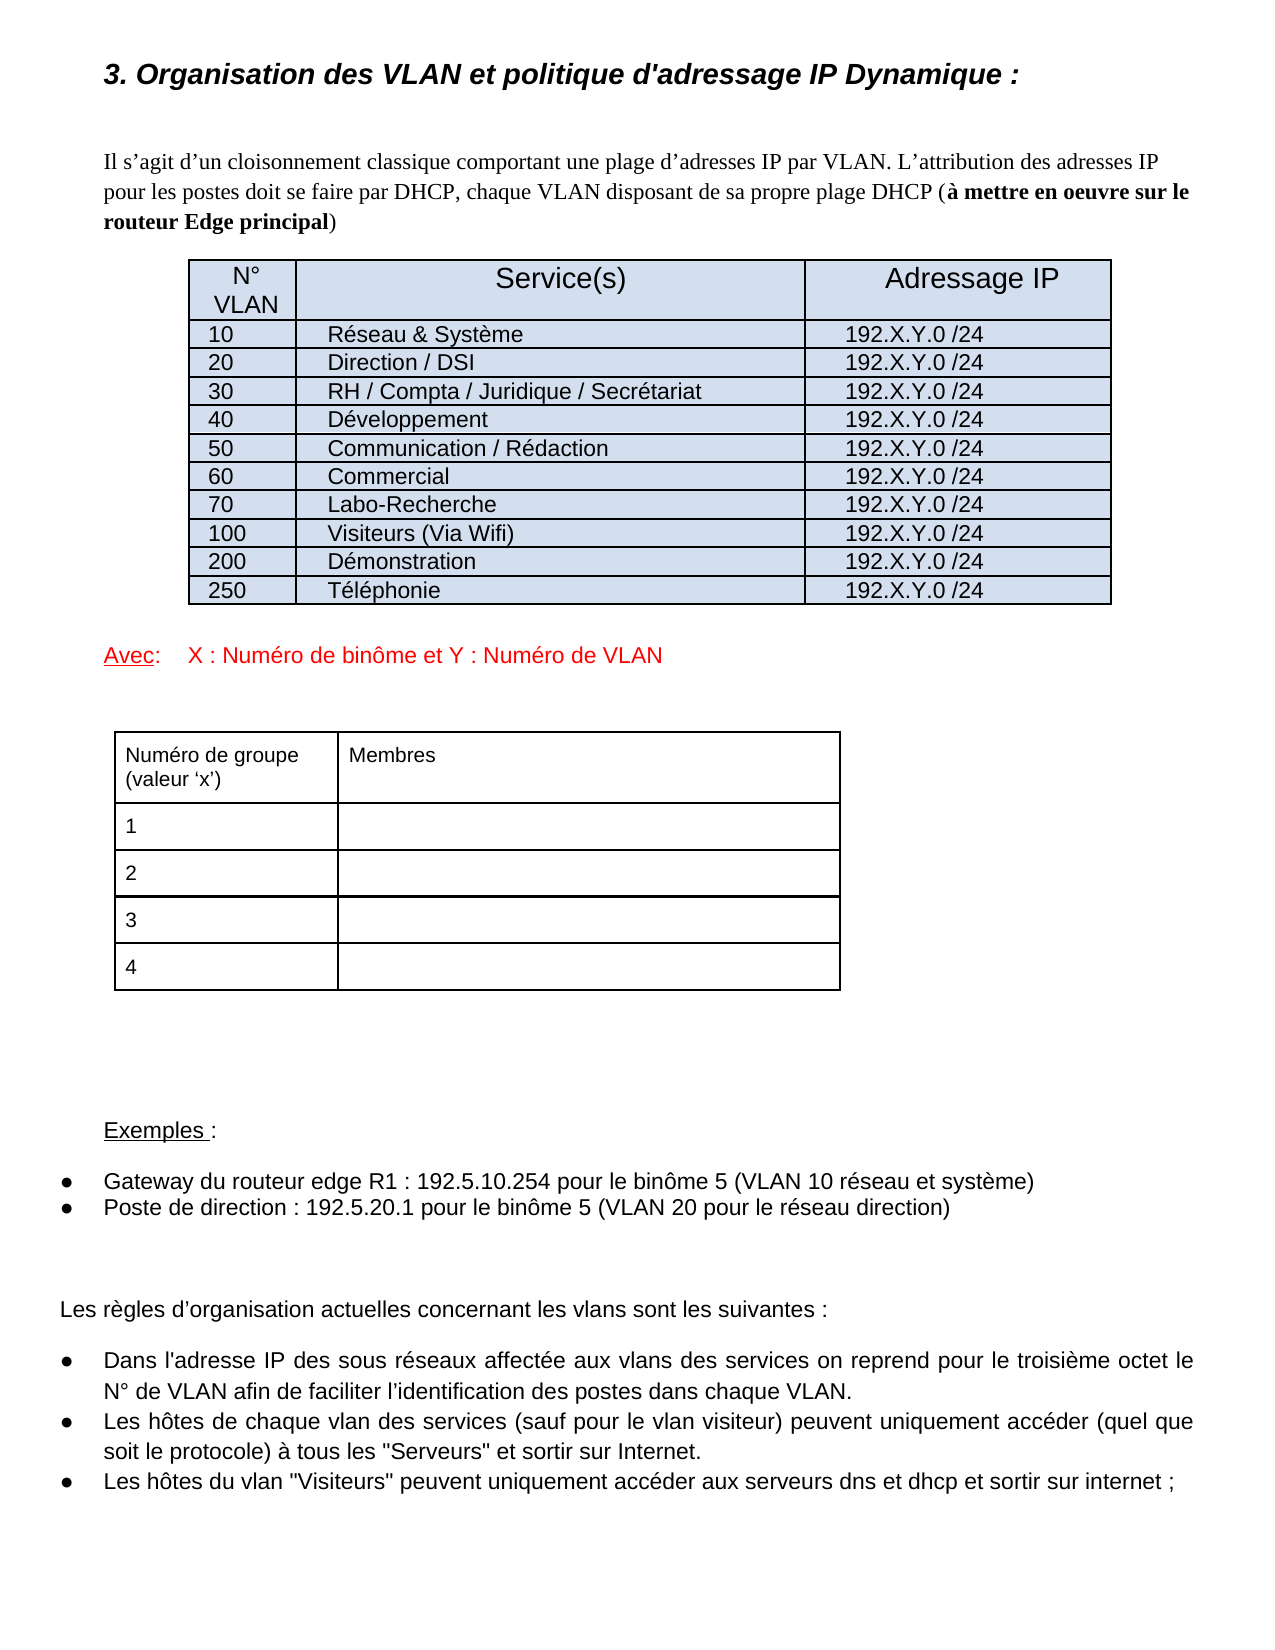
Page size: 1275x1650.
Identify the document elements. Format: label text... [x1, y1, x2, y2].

table_cell Réseau & Système [297, 321, 804, 347]
table_cell Téléphonie [297, 577, 804, 603]
table_cell Visiteurs (Via Wifi) [297, 520, 804, 546]
table_cell 192.X.Y.0 /24 [806, 520, 1110, 546]
table_cell 40 [190, 406, 295, 432]
list Poste de direction : 192.5.20.1 pour le binôme 5 (VLAN 20 pour le réseau direction) [59, 1194, 1195, 1221]
table_cell 60 [190, 463, 295, 489]
table_cell RH / Compta / Juridique / Secrétariat [297, 378, 804, 404]
table_cell Développement [297, 406, 804, 432]
table_header Adressage IP [806, 261, 1110, 319]
table_cell 70 [190, 491, 295, 518]
table_cell Démonstration [297, 548, 804, 575]
table_cell 192.X.Y.0 /24 [806, 321, 1110, 347]
list Les hôtes du vlan "Visiteurs" peuvent uniquement accéder aux serveurs dns et dhcp et sortir sur internet ; [59, 1468, 1195, 1494]
table_header Membres [339, 733, 839, 802]
table_cell 192.X.Y.0 /24 [806, 378, 1110, 404]
table_cell Commercial [297, 463, 804, 489]
text Les règles d’organisation actuelles concernant les vlans sont les suivantes : [59, 1296, 1195, 1323]
table_cell Labo-Recherche [297, 491, 804, 518]
table_cell 50 [190, 435, 295, 461]
subtitle 3. Organisation des VLAN et politique d'adressage IP Dynamique : [103, 57, 1195, 90]
table_cell 192.X.Y.0 /24 [806, 548, 1110, 575]
table_header N° VLAN [190, 261, 295, 319]
list Dans l'adresse IP des sous réseaux affectée aux vlans des services on reprend pour le troisième octet le N° de VLAN afin de faciliter l’identification des postes dans chaque VLAN. [59, 1347, 1195, 1404]
text Exemples : [103, 1117, 1195, 1143]
table_cell 192.X.Y.0 /24 [806, 491, 1110, 518]
list Les hôtes de chaque vlan des services (sauf pour le vlan visiteur) peuvent uniquement accéder (quel que soit le protocole) à tous les "Serveurs" et sortir sur Internet. [59, 1408, 1195, 1464]
table_cell 20 [190, 349, 295, 376]
table_cell 192.X.Y.0 /24 [806, 463, 1110, 489]
table_header Numéro de groupe (valeur ‘x’) [116, 733, 337, 802]
table_cell 1 [116, 804, 337, 848]
table_cell Direction / DSI [297, 349, 804, 376]
table_cell 192.X.Y.0 /24 [806, 577, 1110, 603]
table_cell [339, 898, 839, 942]
table_cell 2 [116, 851, 337, 895]
table_cell 250 [190, 577, 295, 603]
table_cell 200 [190, 548, 295, 575]
table_cell 192.X.Y.0 /24 [806, 435, 1110, 461]
table_cell 30 [190, 378, 295, 404]
table_cell [339, 851, 839, 895]
table_cell [339, 944, 839, 989]
table_cell [339, 804, 839, 848]
list Gateway du routeur edge R1 : 192.5.10.254 pour le binôme 5 (VLAN 10 réseau et système) [59, 1168, 1195, 1194]
table_cell 100 [190, 520, 295, 546]
table_cell 4 [116, 944, 337, 989]
table_header Service(s) [297, 261, 804, 319]
table_cell 10 [190, 321, 295, 347]
table_cell 3 [116, 898, 337, 942]
table_cell Communication / Rédaction [297, 435, 804, 461]
table_cell 192.X.Y.0 /24 [806, 406, 1110, 432]
text Avec: X : Numéro de binôme et Y : Numéro de VLAN [103, 642, 1195, 669]
text Il s’agit d’un cloisonnement classique comportant une plage d’adresses IP par VLAN. L’attribution des adresses IP pour les postes doit se faire par DHCP, chaque VLAN disposant de sa propre plage DHCP (à mettre en oeuvre sur le routeur Edge principal) [103, 148, 1195, 234]
table_cell 192.X.Y.0 /24 [806, 349, 1110, 376]
